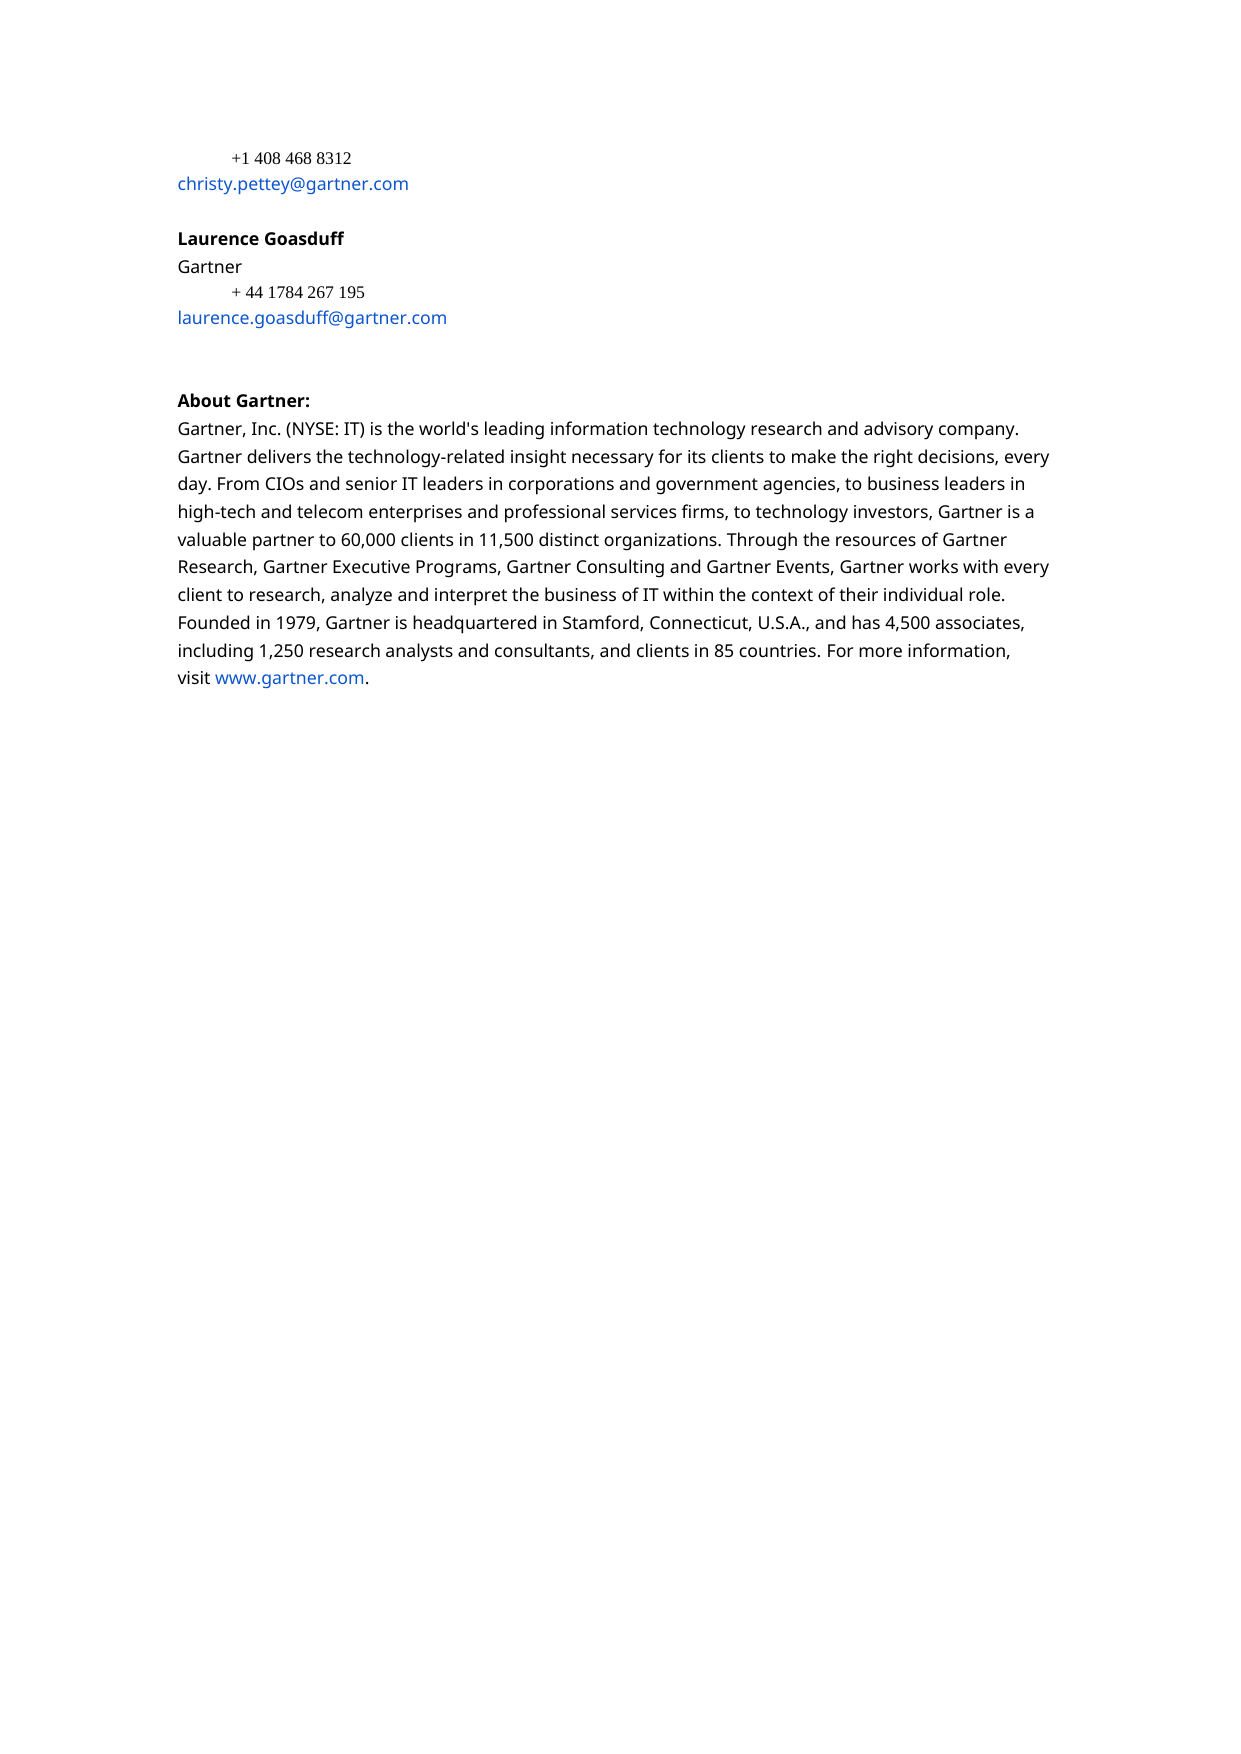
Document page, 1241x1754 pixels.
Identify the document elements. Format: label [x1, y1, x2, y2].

text [177, 148, 1063, 690]
